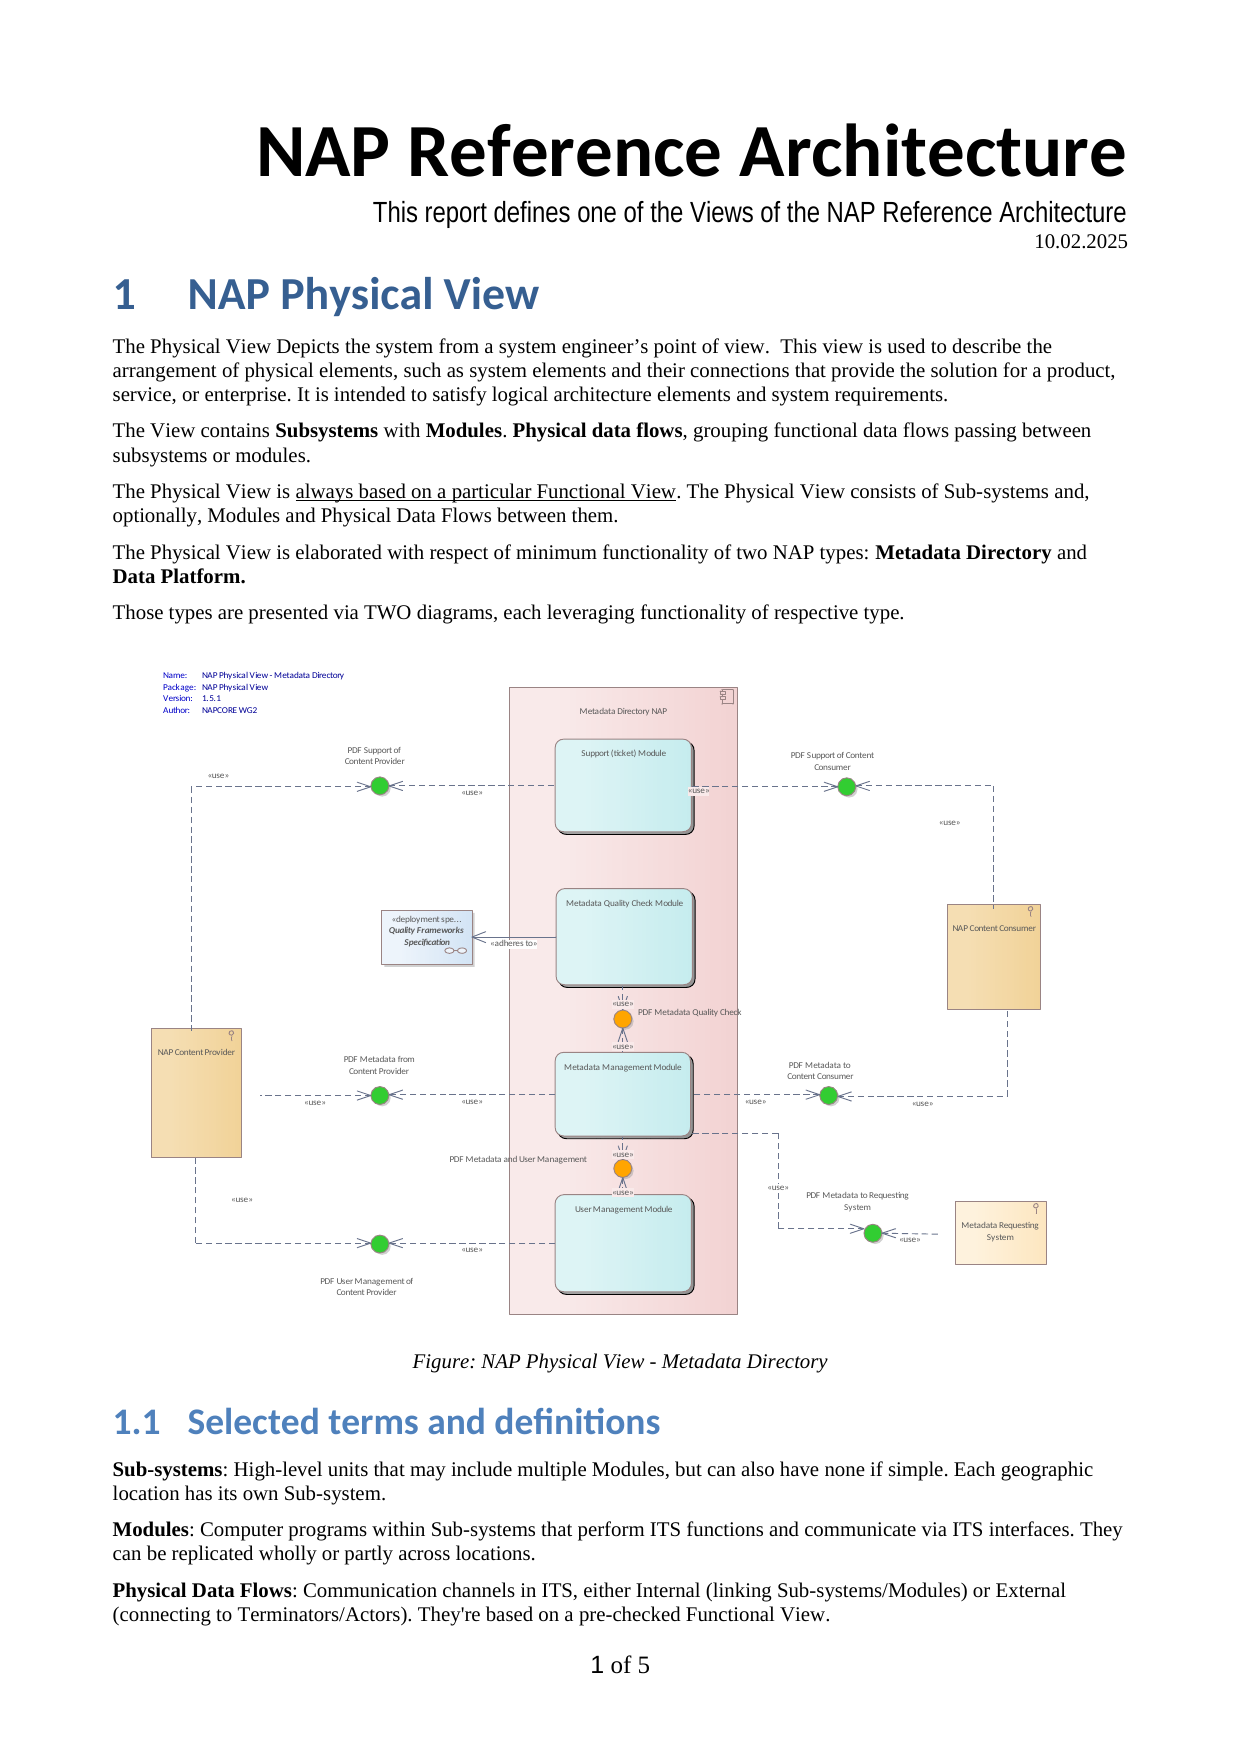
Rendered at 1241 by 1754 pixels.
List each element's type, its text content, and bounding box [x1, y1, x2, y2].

subtitle NAP Reference Architecture [112, 104, 1128, 195]
text Modules: Computer programs within Sub-systems that perform ITS functions and communicate via ITS interfaces. They can be replicated wholly or partly across locations. [112, 1517, 1128, 1565]
text The View contains Subsystems with Modules. Physical data flows, grouping functional data flows passing between subsystems or modules. [112, 418, 1128, 467]
subtitle Selected terms and definitions [112, 1398, 1128, 1444]
text Physical Data Flows: Communication channels in ITS, either Internal (linking Sub-systems/Modules) or External (connecting to Terminators/Actors). They're based on a pre-checked Functional View. [112, 1578, 1128, 1626]
text Figure: NAP Physical View - Metadata Directory [112, 1349, 1128, 1373]
text 10.02.2025 [112, 229, 1128, 253]
text The Physical View Depicts the system from a system engineer’s point of view. This view is used to describe the arrangement of physical elements, such as system elements and their connections that provide the solution for a product, service, or enterprise. It is intended to satisfy logical architecture elements and system requirements. [112, 334, 1128, 406]
text Sub-systems: High-level units that may include multiple Modules, but can also have none if simple. Each geographic location has its own Sub-system. [112, 1457, 1128, 1505]
text Those types are presented via TWO diagrams, each leveraging functionality of respective type. [112, 600, 1128, 624]
text The Physical View is elaborated with respect of minimum functionality of two NAP types: Metadata Directory and Data Platform. [112, 540, 1128, 588]
subtitle NAP Physical View [112, 265, 1128, 321]
text The Physical View is always based on a particular Functional View. The Physical View consists of Sub-systems and, optionally, Modules and Physical Data Flows between them. [112, 479, 1128, 527]
text This report defines one of the Views of the NAP Reference Architecture [112, 195, 1128, 229]
